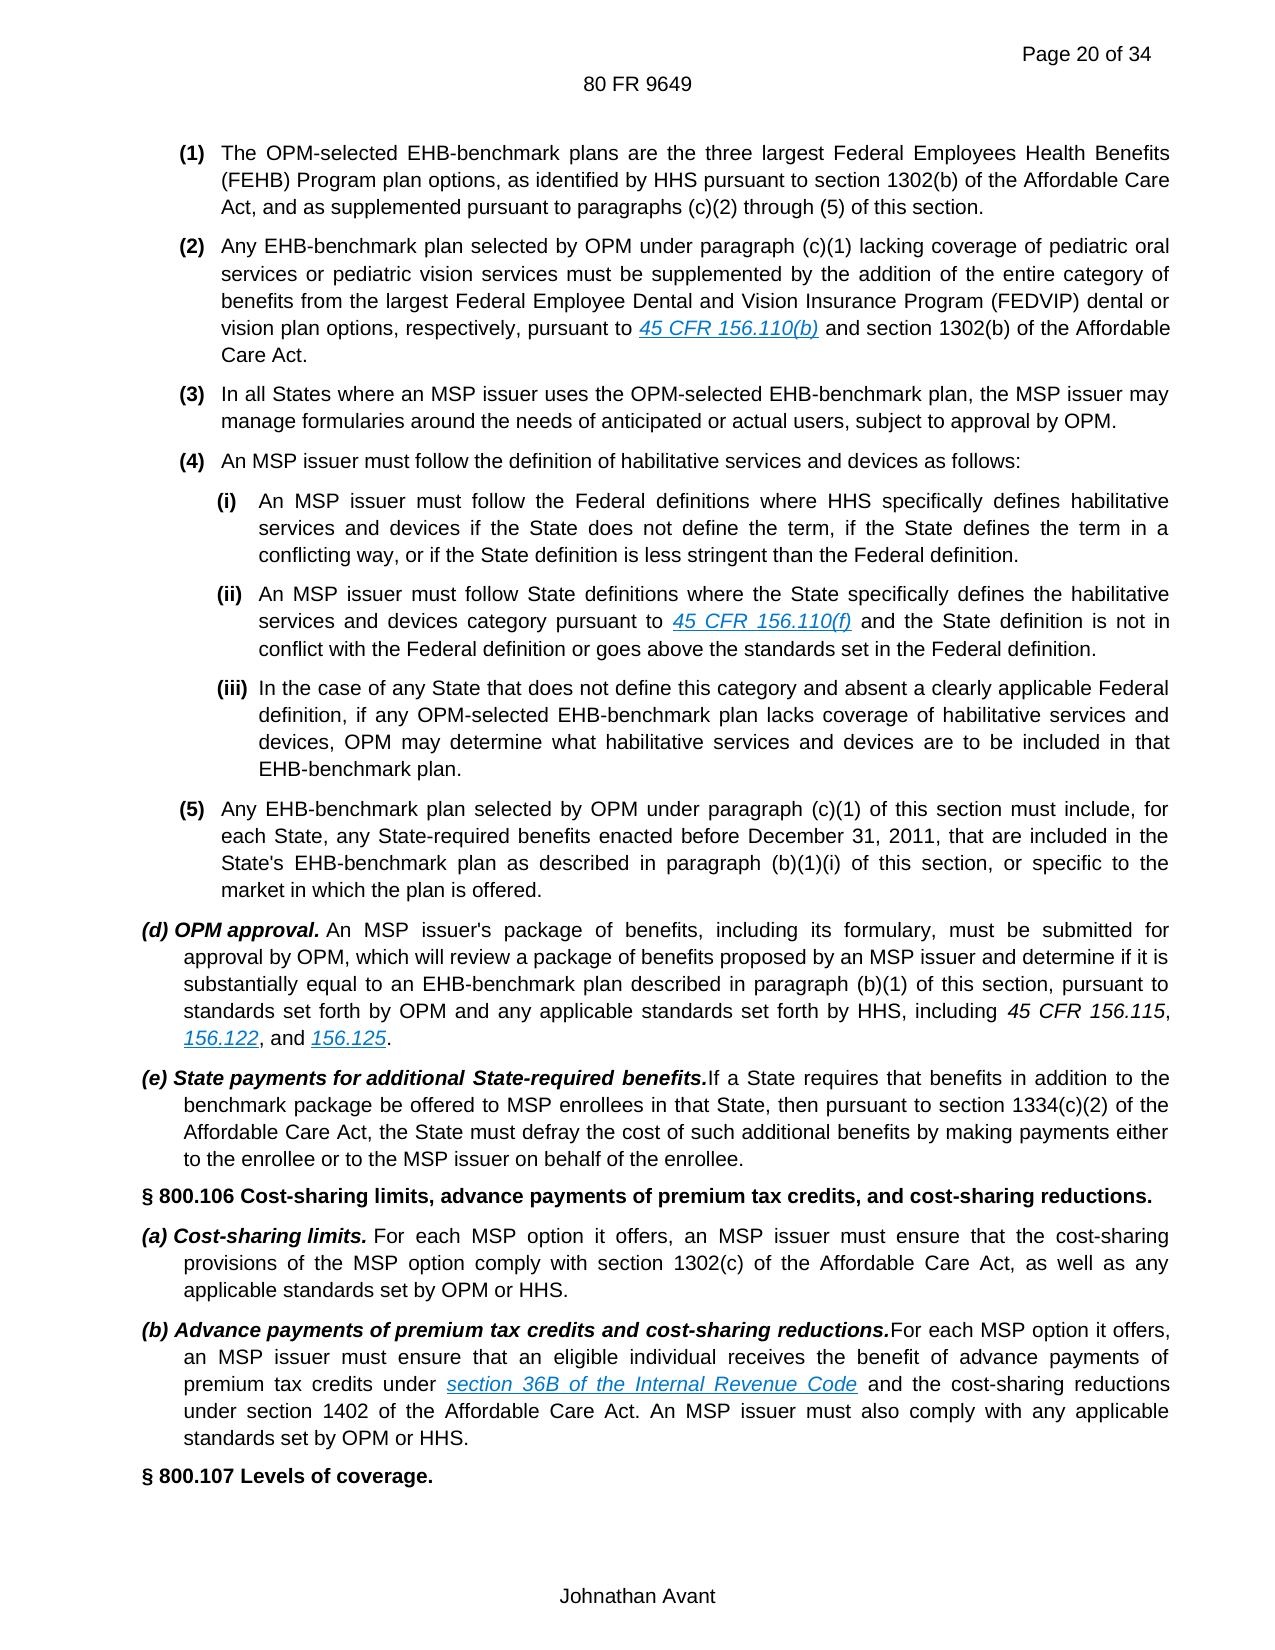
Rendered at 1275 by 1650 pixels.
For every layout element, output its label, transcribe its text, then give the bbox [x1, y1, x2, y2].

list Any EHB-benchmark plan selected by OPM under paragraph (c)(1) lacking coverage of pediatric oral services or pediatric vision services must be supplemented by the addition of the entire category of benefits from the largest Federal Employee Dental and Vision Insurance Program (FEDVIP) dental or vision plan options, respectively, pursuant to 45 CFR 156.110(b) and section 1302(b) of the Affordable Care Act. [179, 231, 1171, 367]
list For each MSP option it offers, an MSP issuer must ensure that the cost-sharing provisions of the MSP option comply with section 1302(c) of the Affordable Care Act, as well as any applicable standards set by OPM or HHS. [142, 1221, 1171, 1302]
list m tax credits and cost-sharing reductions.For each MSP option it offers, an MSP issuer must ensure that an eligible individual receives the benefit of advance payments of premium tax credits under section 36B of the Internal Revenue Code and the cost-sharing reductions under section 1402 of the Affordable Care Act. An MSP issuer must also comply with any applicable standards set by OPM or HHS. [142, 1314, 1171, 1450]
list Any EHB-benchmark plan selected by OPM under paragraph (c)(1) of this section must include, for each State, any State-required benefits enacted before December 31, 2011, that are included in the State's EHB-benchmark plan as described in paragraph (b)(1)(i) of this section, or specific to the market in which the plan is offered. [179, 794, 1171, 902]
list An MSP issuer must follow the Federal definitions where HHS specifically defines habilitative services and devices if the State does not define the term, if the State defines the term in a conflicting way, or if the State definition is less stringent than the Federal definition. [217, 485, 1171, 567]
list An MSP issuer must follow State definitions where the State specifically defines the habilitative services and devices category pursuant to 45 CFR 156.110(f) and the State definition is not in conflict with the Federal definition or goes above the standards set in the Federal definition. [217, 579, 1171, 660]
list In all States where an MSP issuer uses the OPM-selected EHB-benchmark plan, the MSP issuer may manage formularies around the needs of anticipated or actual users, subject to approval by OPM. [179, 379, 1171, 433]
list nal State-required benefits.If a State requires that benefits in addition to the benchmark package be offered to MSP enrollees in that State, then pursuant to section 1334(c)(2) of the Affordable Care Act, the State must defray the cost of such additional benefits by making payments either to the enrollee or to the MSP issuer on behalf of the enrollee. [142, 1062, 1171, 1171]
list The OPM-selected EHB-benchmark plans are the three largest Federal Employees Health Benefits (FEHB) Program plan options, as identified by HHS pursuant to section 1302(b) of the Affordable Care Act, and as supplemented pursuant to paragraphs (c)(2) through (5) of this section. [179, 137, 1171, 219]
list An MSP issuer's package of benefits, including its formulary, must be submitted for approval by OPM, which will review a package of benefits proposed by an MSP issuer and determine if it is substantially equal to an EHB-benchmark plan described in paragraph (b)(1) of this section, pursuant to standards set forth by OPM and any applicable standards set forth by HHS, including 45 CFR 156.115, 156.122, and 156.125. [142, 914, 1171, 1050]
list advance payments of premium tax credits, and cost-sharing reductions. [142, 1183, 1171, 1208]
list In the case of any State that does not define this category and absent a clearly applicable Federal definition, if any OPM-selected EHB-benchmark plan lacks coverage of habilitative services and devices, OPM may determine what habilitative services and devices are to be included in that EHB-benchmark plan. [217, 673, 1171, 781]
list An MSP issuer must follow the definition of habilitative services and devices as follows: [179, 446, 1171, 473]
